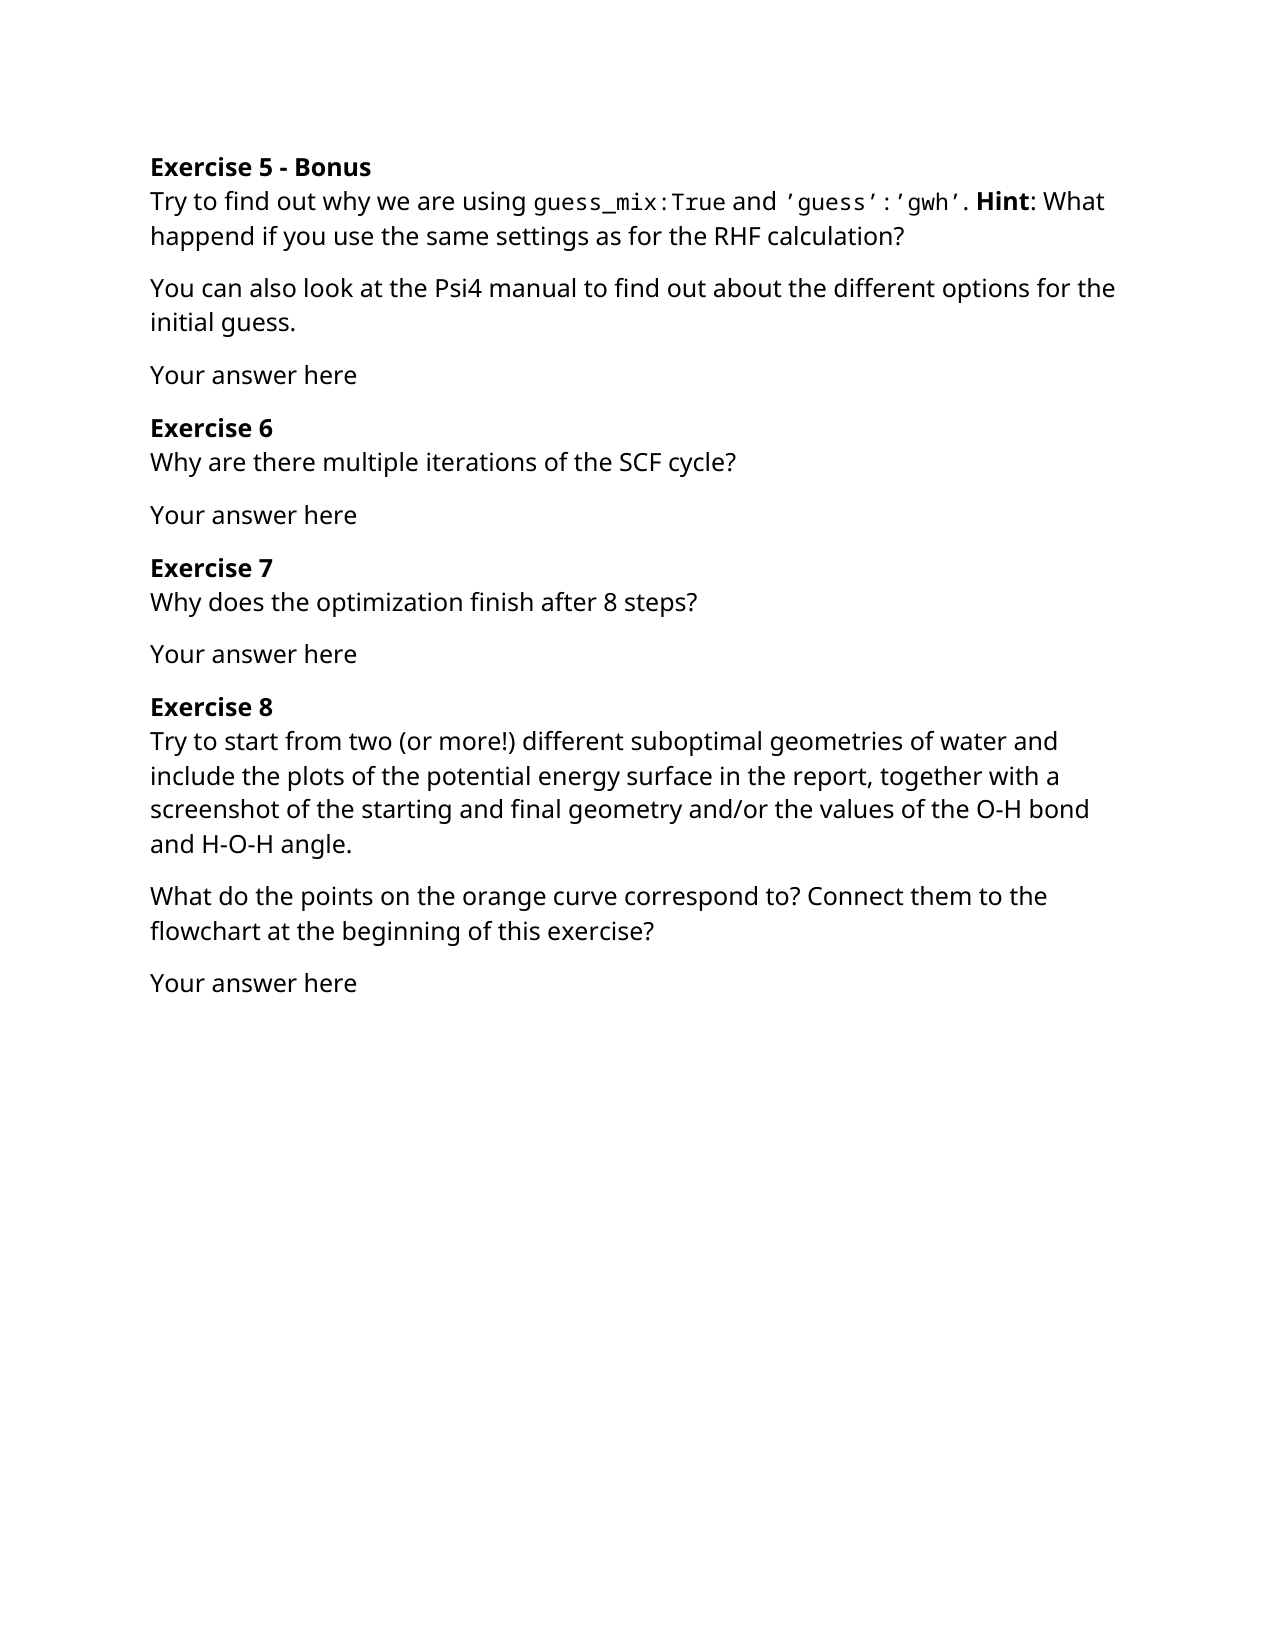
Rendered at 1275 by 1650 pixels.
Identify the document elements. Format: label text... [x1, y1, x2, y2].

text Exercise 8 Try to start from two (or more!) different suboptimal geometries of water and include the plots of the potential energy surface in the report, together with a screenshot of the starting and final geometry and/or the values of the O-H bond and H-O-H angle. [150, 690, 1125, 860]
text Your answer here [150, 637, 1125, 671]
text What do the points on the orange curve correspond to? Connect them to the flowchart at the beginning of this exercise? [150, 879, 1125, 947]
text Your answer here [150, 358, 1125, 392]
text You can also look at the Psi4 manual to find out about the different options for the initial guess. [150, 271, 1125, 339]
text Exercise 7 Why does the optimization finish after 8 steps? [150, 550, 1125, 618]
text Your answer here [150, 497, 1125, 532]
text Exercise 6 Why are there multiple iterations of the SCF cycle? [150, 411, 1125, 479]
text Your answer here [150, 966, 1125, 1000]
